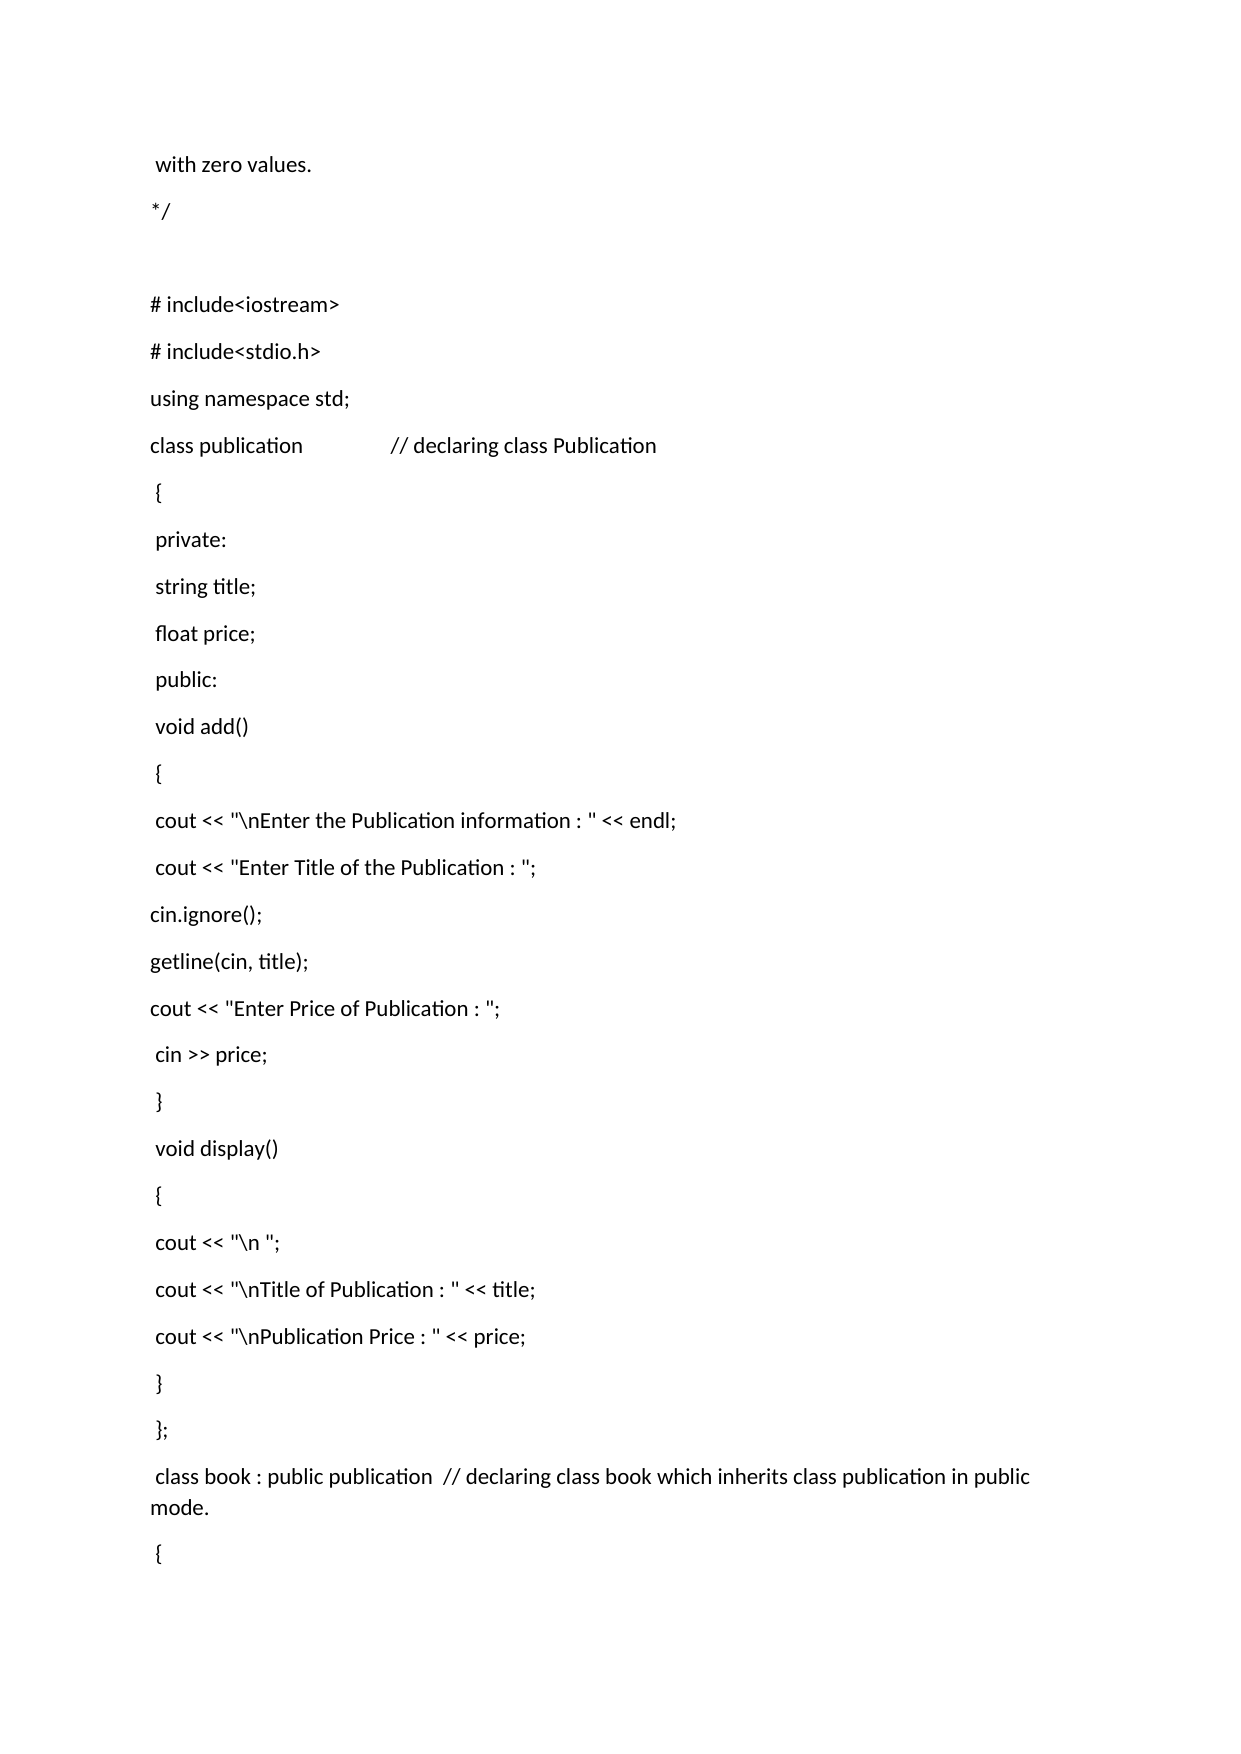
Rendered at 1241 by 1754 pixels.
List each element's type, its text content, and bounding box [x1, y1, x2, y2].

text { [150, 1539, 1090, 1568]
text cout << "\nPublication Price : " << price; [150, 1322, 1090, 1350]
text } [150, 1087, 1090, 1116]
text { [150, 478, 1090, 506]
text cout << "\nEnter the Publication information : " << endl; [150, 806, 1090, 834]
text { [150, 1181, 1090, 1209]
text { [150, 759, 1090, 787]
text # include<stdio.h> [150, 337, 1090, 366]
text cout << "\n "; [150, 1228, 1090, 1256]
text string title; [150, 572, 1090, 600]
text cout << "Enter Price of Publication : "; [150, 994, 1090, 1022]
text cout << "\nTitle of Publication : " << title; [150, 1275, 1090, 1303]
text class publication // declaring class Publication [150, 431, 1090, 459]
text cin.ignore(); [150, 900, 1090, 928]
text with zero values. [150, 150, 1090, 178]
text using namespace std; [150, 384, 1090, 412]
text cin >> price; [150, 1041, 1090, 1069]
text # include<iostream> [150, 291, 1090, 319]
text public: [150, 666, 1090, 694]
text void display() [150, 1134, 1090, 1162]
text void add() [150, 712, 1090, 741]
text cout << "Enter Title of the Publication : "; [150, 853, 1090, 881]
text class book : public publication // declaring class book which inherits class publication in public mode. [150, 1462, 1090, 1521]
text }; [150, 1416, 1090, 1444]
text float price; [150, 619, 1090, 647]
text getline(cin, title); [150, 947, 1090, 975]
text private: [150, 525, 1090, 553]
text */ [150, 197, 1090, 225]
text } [150, 1369, 1090, 1397]
